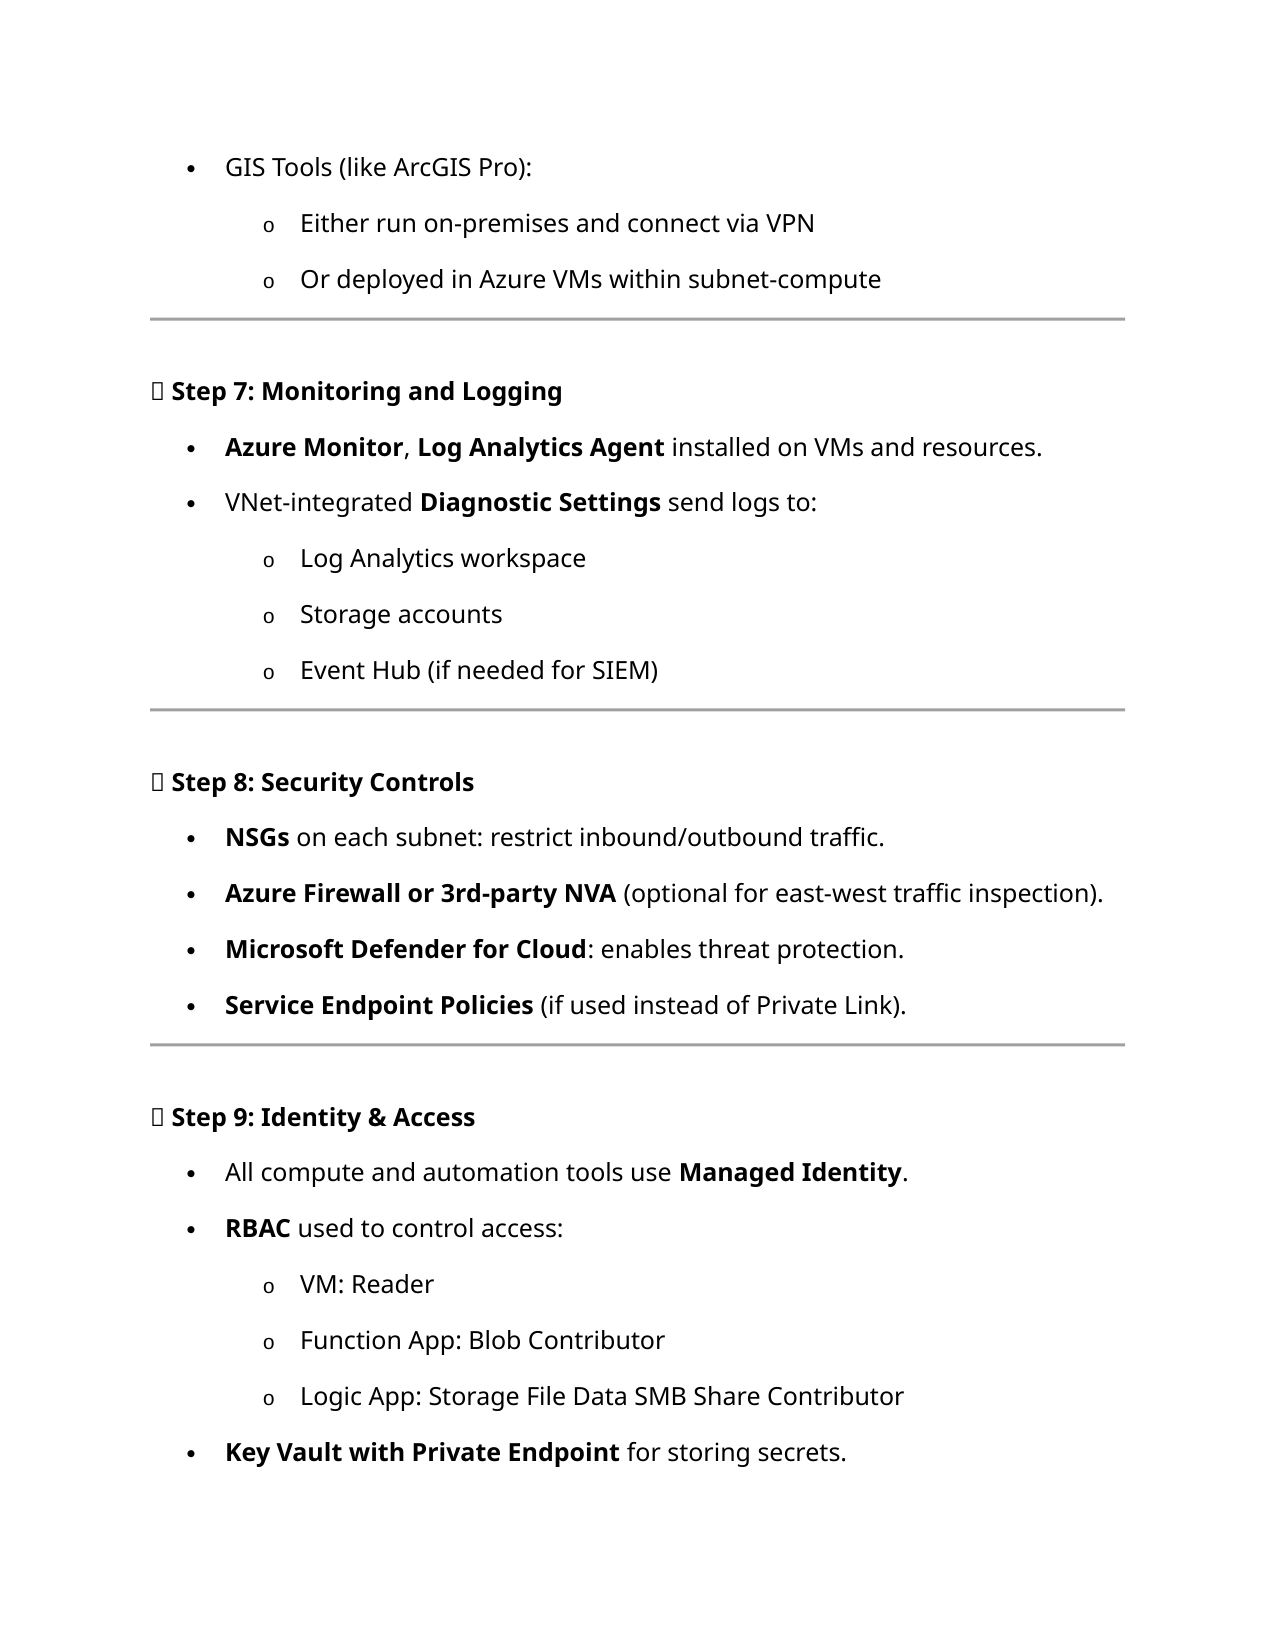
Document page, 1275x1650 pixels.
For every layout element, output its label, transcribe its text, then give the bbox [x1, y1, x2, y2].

list GIS Tools (like ArcGIS Pro): [187, 150, 1125, 184]
list Key Vault with Private Endpoint for storing secrets. [187, 1434, 1125, 1468]
list Microsoft Defender for Cloud: enables threat protection. [187, 932, 1125, 966]
text 🔹 Step 7: Monitoring and Logging [150, 373, 1125, 407]
list NSGs on each subnet: restrict inbound/outbound traffic. [187, 820, 1125, 854]
list VM: Reader [262, 1267, 1125, 1301]
list RBAC used to control access: [187, 1211, 1125, 1245]
list Storage accounts [262, 597, 1125, 631]
list Azure Firewall or 3rd-party NVA (optional for east-west traffic inspection). [187, 876, 1125, 910]
list Service Endpoint Policies (if used instead of Private Link). [187, 987, 1125, 1022]
list Or deployed in Azure VMs within subnet-compute [262, 262, 1125, 296]
list All compute and automation tools use Managed Identity. [187, 1155, 1125, 1189]
list Log Analytics workspace [262, 541, 1125, 575]
list Azure Monitor, Log Analytics Agent installed on VMs and resources. [187, 429, 1125, 463]
list VNet-integrated Diagnostic Settings send logs to: [187, 485, 1125, 519]
list Event Hub (if needed for SIEM) [262, 652, 1125, 687]
list Logic App: Storage File Data SMB Share Contributor [262, 1378, 1125, 1412]
list Either run on-premises and connect via VPN [262, 206, 1125, 240]
text 🔹 Step 9: Identity & Access [150, 1099, 1125, 1133]
text 🔹 Step 8: Security Controls [150, 764, 1125, 798]
list Function App: Blob Contributor [262, 1322, 1125, 1357]
